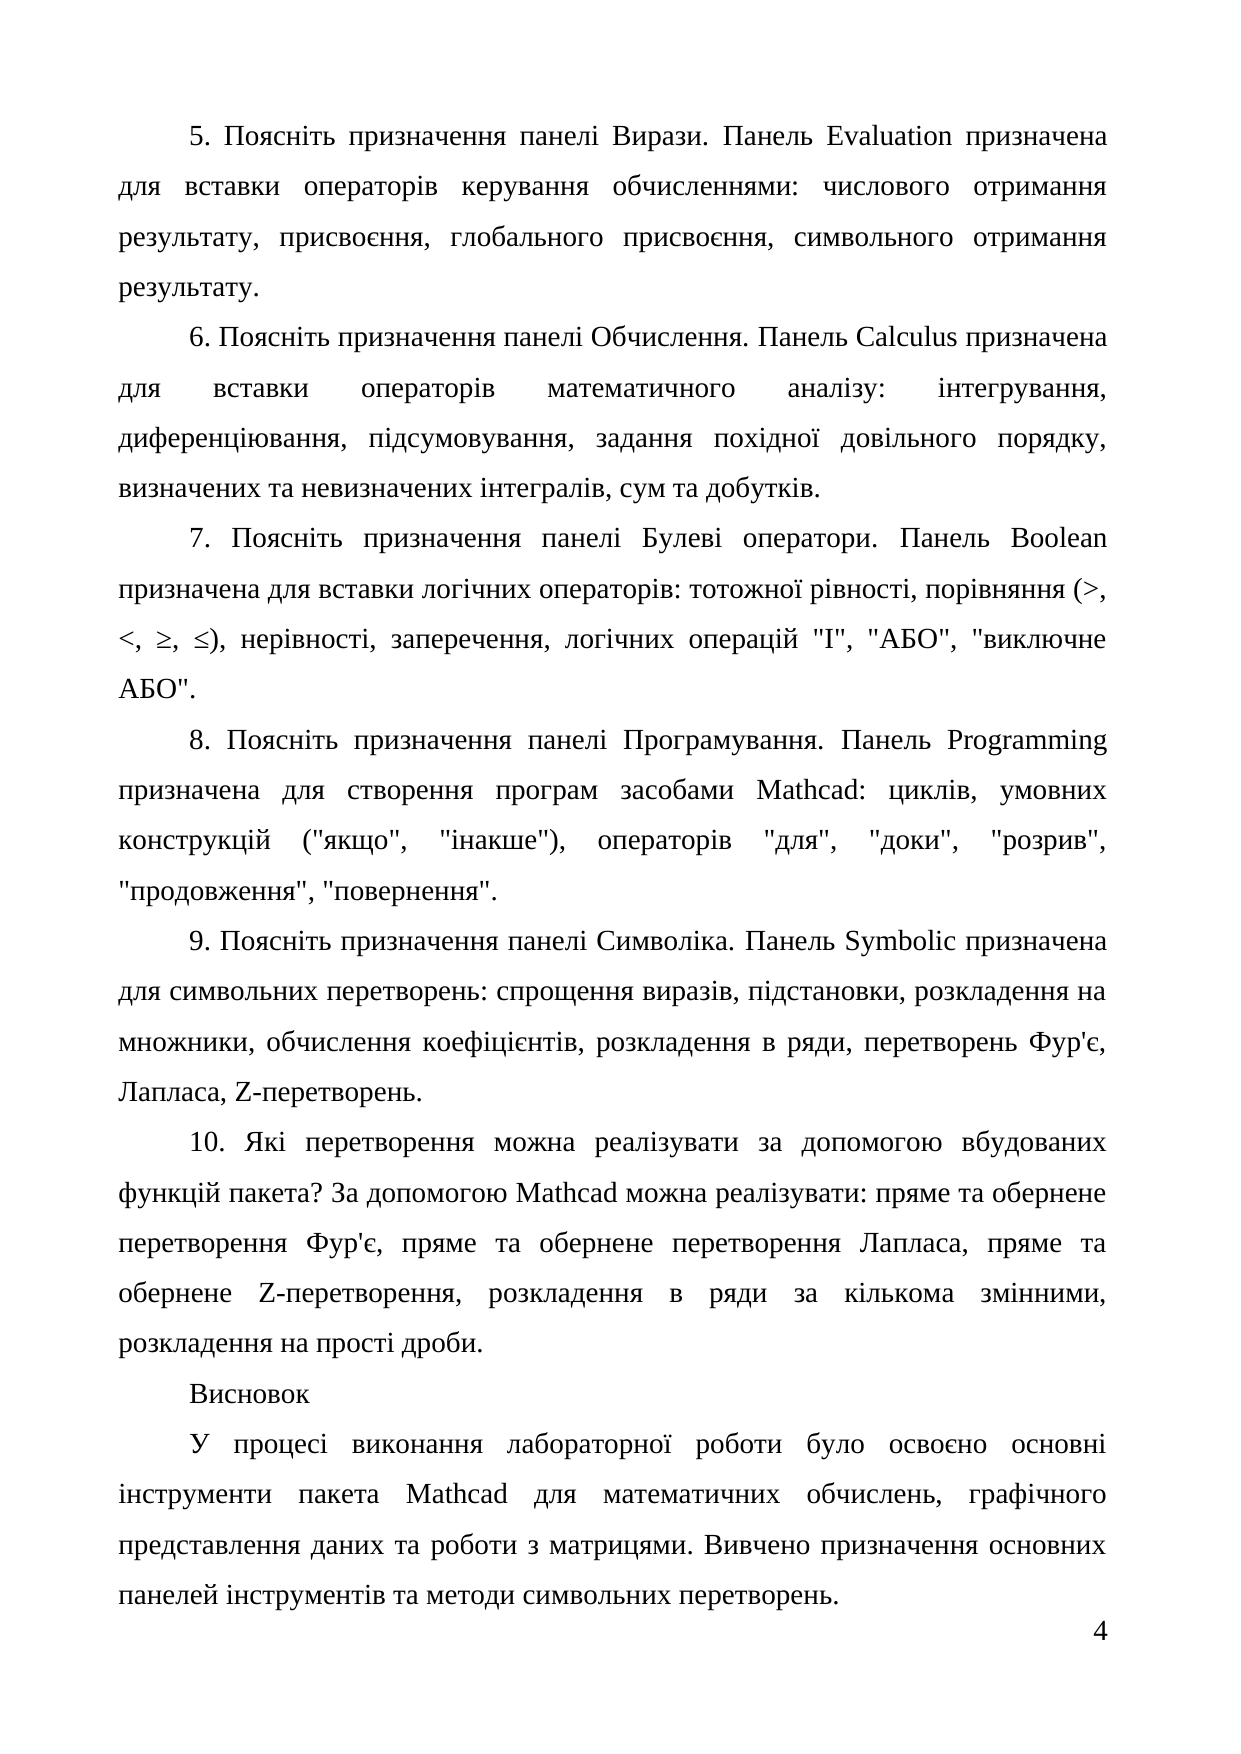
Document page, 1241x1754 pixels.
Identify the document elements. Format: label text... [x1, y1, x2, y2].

text У процесі виконання лабораторної роботи було освоєно основні інструменти пакета Mathcad для математичних обчислень, графічного представлення даних та роботи з матрицями. Вивчено призначення основних панелей інструментів та методи символьних перетворень. [118, 1426, 1107, 1611]
text 7. Поясніть призначення панелі Булеві оператори. Панель Boolean призначена для вставки логічних операторів: тотожної рівності, порівняння (>, <, ≥, ≤), нерівності, заперечення, логічних операцій "І", "АБО", "виключне АБО". [118, 521, 1107, 705]
text 8. Поясніть призначення панелі Програмування. Панель Programming призначена для створення програм засобами Mathcad: циклів, умовних конструкцій ("якщо", "інакше"), операторів "для", "доки", "розрив", "продовження", "повернення". [118, 722, 1107, 906]
text Висновок [118, 1376, 1107, 1409]
text 9. Поясніть призначення панелі Символіка. Панель Symbolic призначена для символьних перетворень: спрощення виразів, підстановки, розкладення на множники, обчислення коефіцієнтів, розкладення в ряди, перетворень Фур'є, Лапласа, Z-перетворень. [118, 923, 1107, 1108]
text 10. Які перетворення можна реалізувати за допомогою вбудованих функцій пакета? За допомогою Mathcad можна реалізувати: пряме та обернене перетворення Фур'є, пряме та обернене перетворення Лапласа, пряме та обернене Z-перетворення, розкладення в ряди за кількома змінними, розкладення на прості дроби. [118, 1124, 1107, 1359]
text 6. Поясніть призначення панелі Обчислення. Панель Calculus призначена для вставки операторів математичного аналізу: інтегрування, диференціювання, підсумовування, задання похідної довільного порядку, визначених та невизначених інтегралів, сум та добутків. [118, 319, 1107, 504]
text 5. Поясніть призначення панелі Вирази. Панель Evaluation призначена для вставки операторів керування обчисленнями: числового отримання результату, присвоєння, глобального присвоєння, символьного отримання результату. [118, 118, 1107, 303]
